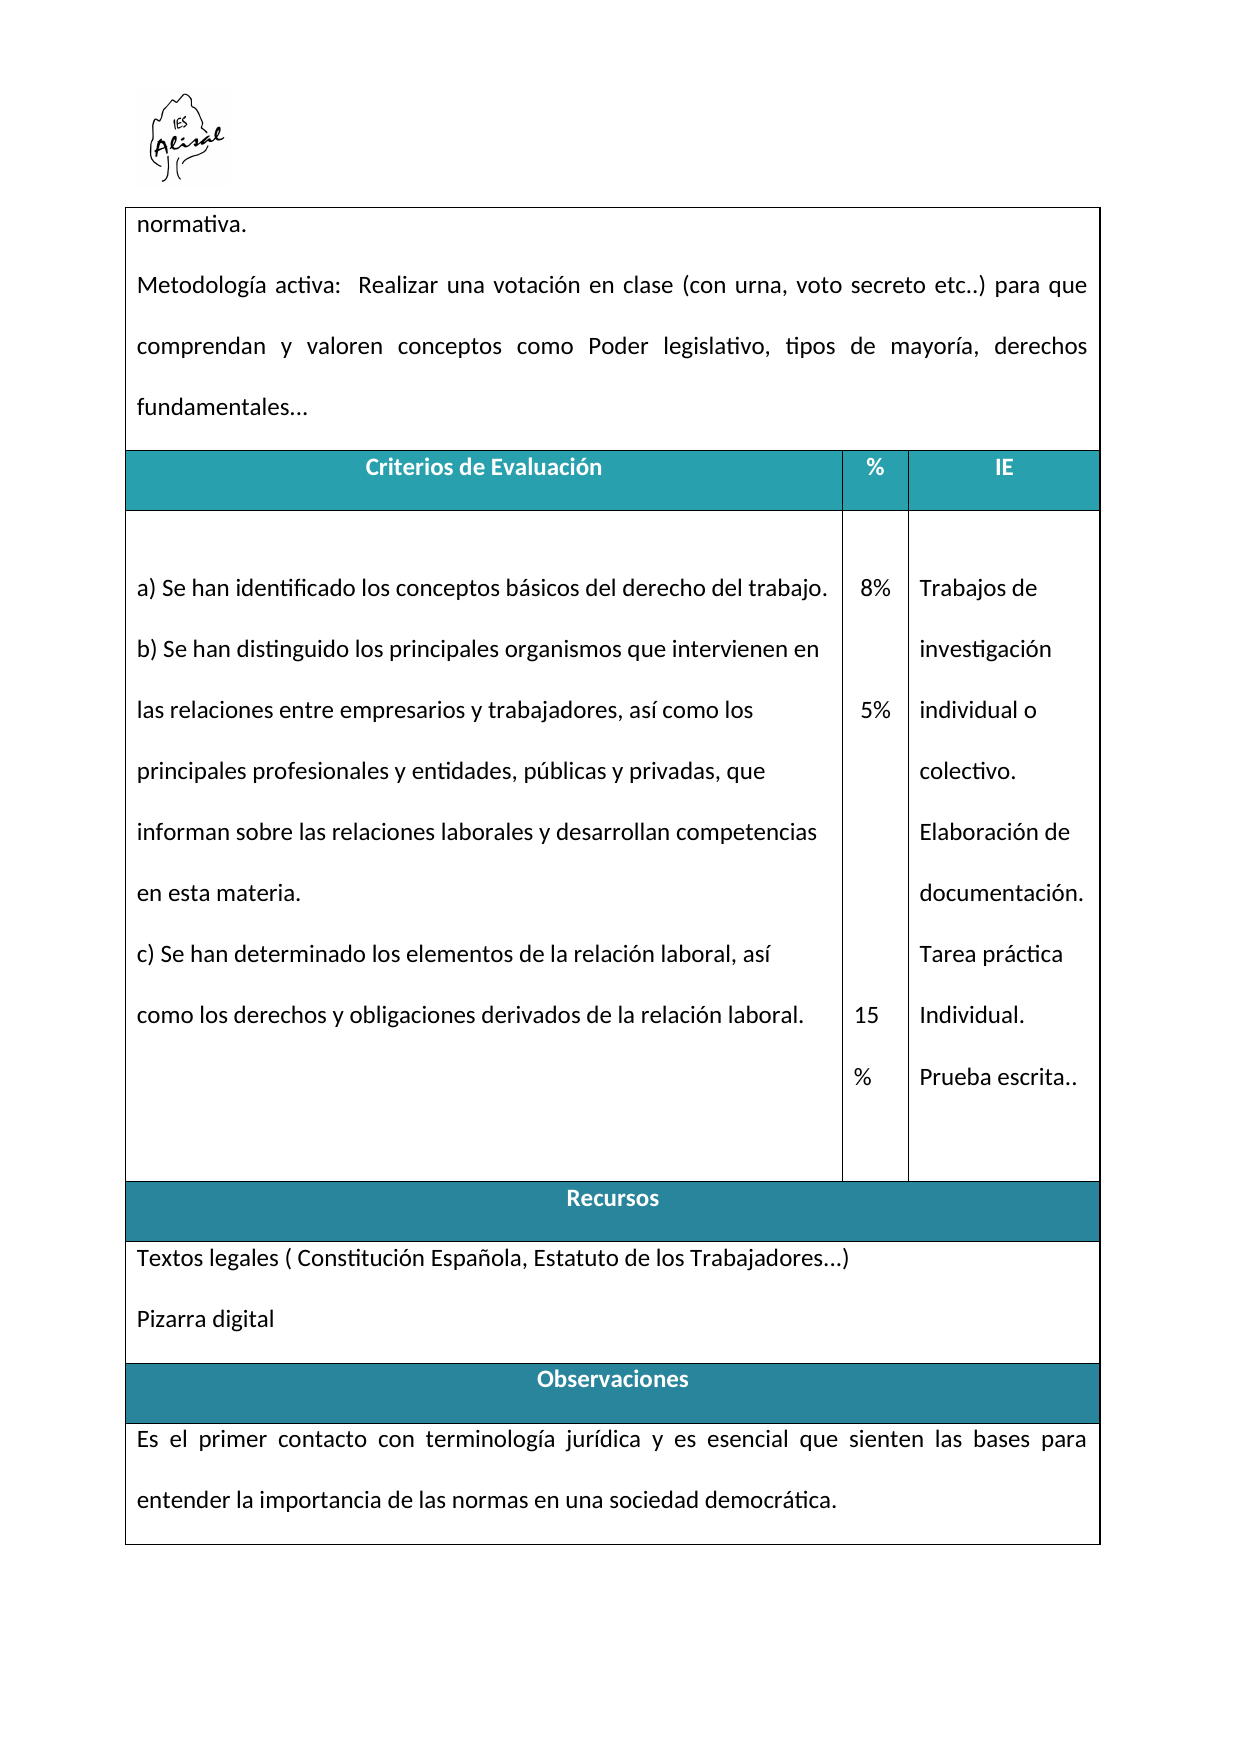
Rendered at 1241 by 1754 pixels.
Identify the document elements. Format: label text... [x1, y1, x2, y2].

table_cell IE [909, 451, 1099, 510]
table_cell Recursos [126, 1182, 1099, 1241]
table_cell Observaciones [126, 1364, 1099, 1423]
table_cell Trabajos de investigación individual o colectivo. Elaboración de documentación. Tarea práctica Individual. Prueba escrita.. [909, 511, 1099, 1181]
table_cell % [843, 451, 908, 510]
table_cell a) Se han identificado los conceptos básicos del derecho del trabajo. b) Se han distinguido los principales organismos que intervienen en las relaciones entre empresarios y trabajadores, así como los principales profesionales y entidades, públicas y privadas, que informan sobre las relaciones laborales y desarrollan competencias en esta materia. c) Se han determinado los elementos de la relación laboral, así como los derechos y obligaciones derivados de la relación laboral. [126, 511, 842, 1181]
table_cell Textos legales ( Constitución Española, Estatuto de los Trabajadores...) Pizarra digital [126, 1242, 1099, 1362]
picture [136, 87, 232, 187]
table_cell Criterios de Evaluación [126, 451, 842, 510]
table_cell 8% 5% 15% [843, 511, 908, 1181]
table_cell Es el primer contacto con terminología jurídica y es esencial que sienten las bases para entender la importancia de las normas en una sociedad democrática. [126, 1424, 1099, 1544]
